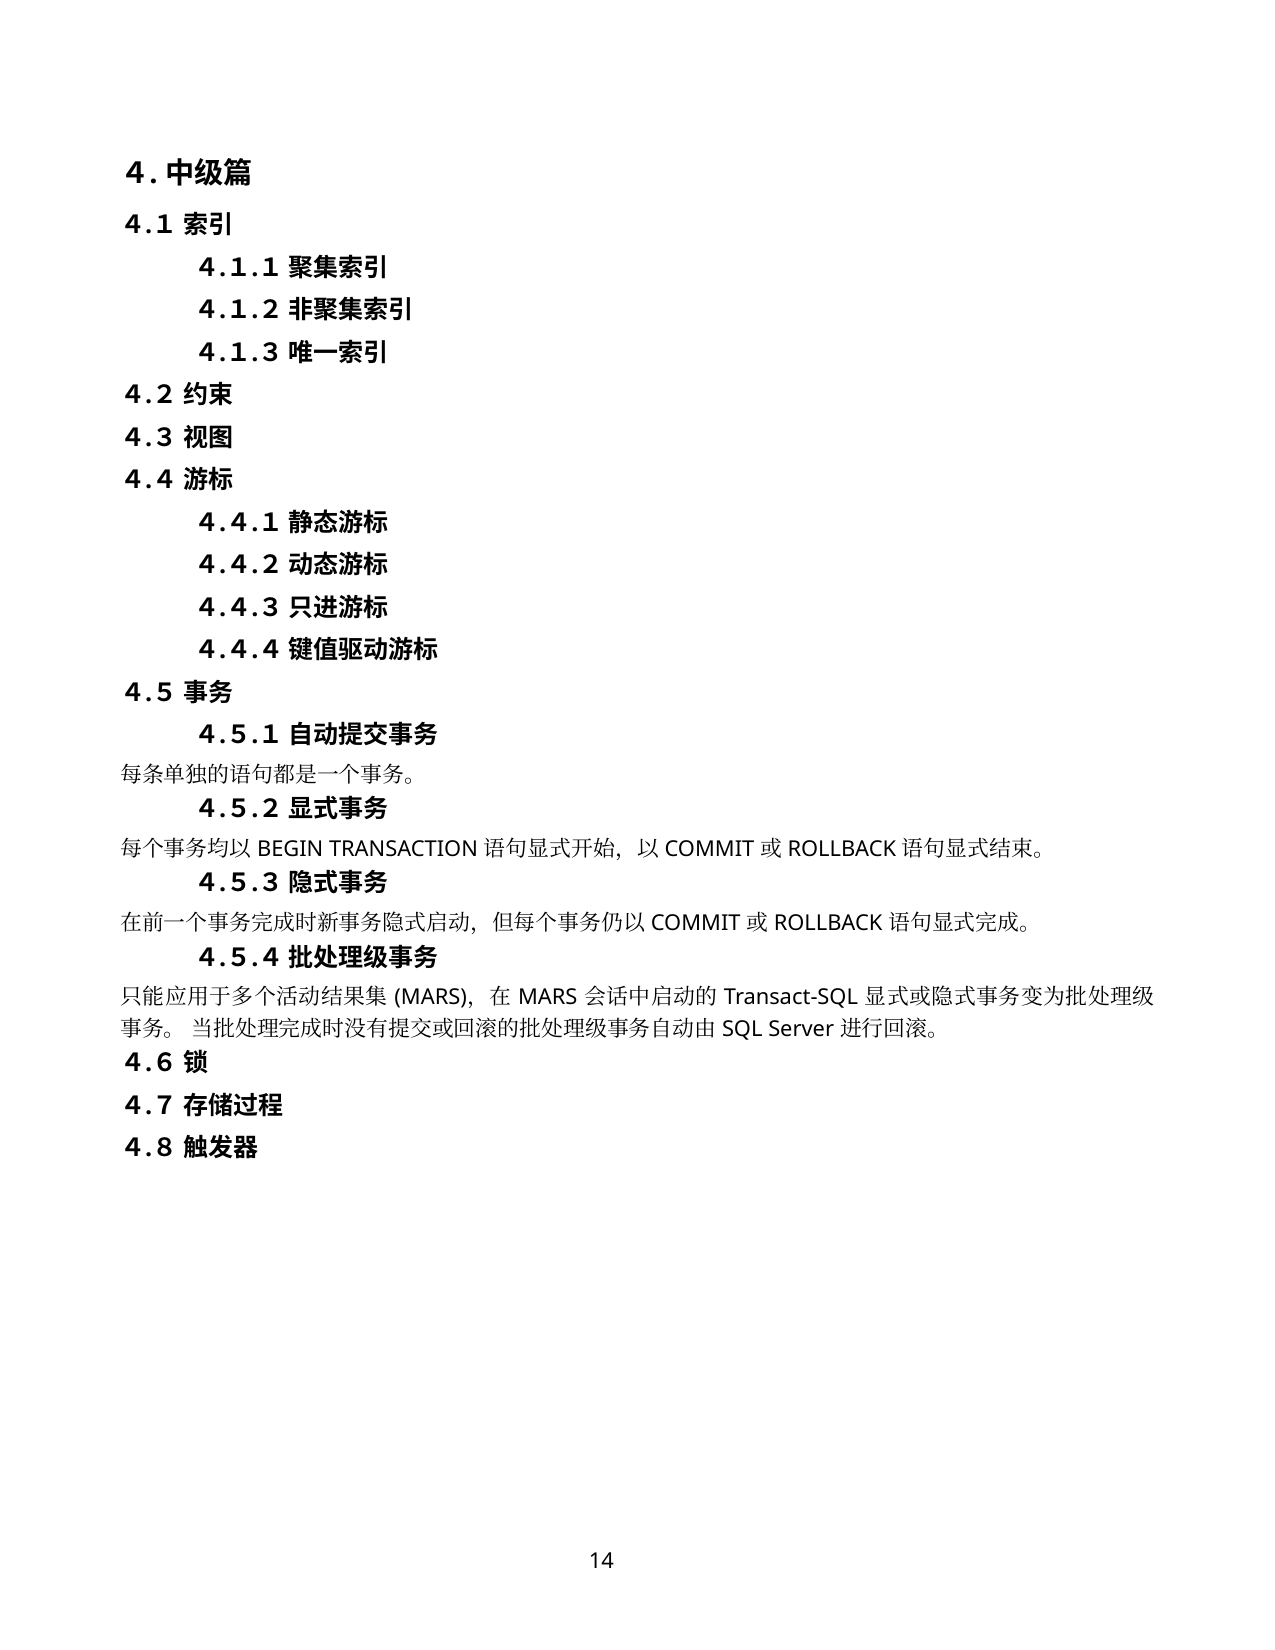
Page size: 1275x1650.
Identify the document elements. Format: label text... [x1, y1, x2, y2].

subtitle 批处理级事务 [194, 937, 1155, 973]
subtitle 只进游标 [194, 587, 1155, 624]
subtitle 视图 [120, 417, 1155, 454]
subtitle 键值驱动游标 [194, 630, 1155, 666]
text 只能应用于多个活动结果集 (MARS)，在 MARS 会话中启动的 Transact-SQL 显式或隐式事务变为批处理级事务。 当批处理完成时没有提交或回滚的批处理级事务自动由 SQL Server 进行回滚。 [120, 979, 1155, 1043]
text 每个事务均以 BEGIN TRANSACTION 语句显式开始，以 COMMIT 或 ROLLBACK 语句显式结束。 [120, 831, 1155, 863]
subtitle 静态游标 [194, 502, 1155, 539]
text 每条单独的语句都是一个事务。 [120, 757, 1155, 789]
subtitle 中级篇 [120, 150, 1155, 192]
subtitle 锁 [120, 1043, 1155, 1079]
subtitle 动态游标 [194, 545, 1155, 581]
subtitle 索引 [120, 205, 1155, 241]
subtitle 约束 [120, 375, 1155, 411]
subtitle 隐式事务 [194, 863, 1155, 899]
subtitle 自动提交事务 [194, 715, 1155, 751]
subtitle 游标 [120, 460, 1155, 496]
subtitle 显式事务 [194, 789, 1155, 825]
subtitle 唯一索引 [194, 332, 1155, 369]
subtitle 触发器 [120, 1128, 1155, 1164]
subtitle 事务 [120, 672, 1155, 709]
text 在前一个事务完成时新事务隐式启动，但每个事务仍以 COMMIT 或 ROLLBACK 语句显式完成。 [120, 905, 1155, 937]
subtitle 聚集索引 [194, 247, 1155, 284]
subtitle 非聚集索引 [194, 290, 1155, 326]
subtitle 存储过程 [120, 1085, 1155, 1121]
